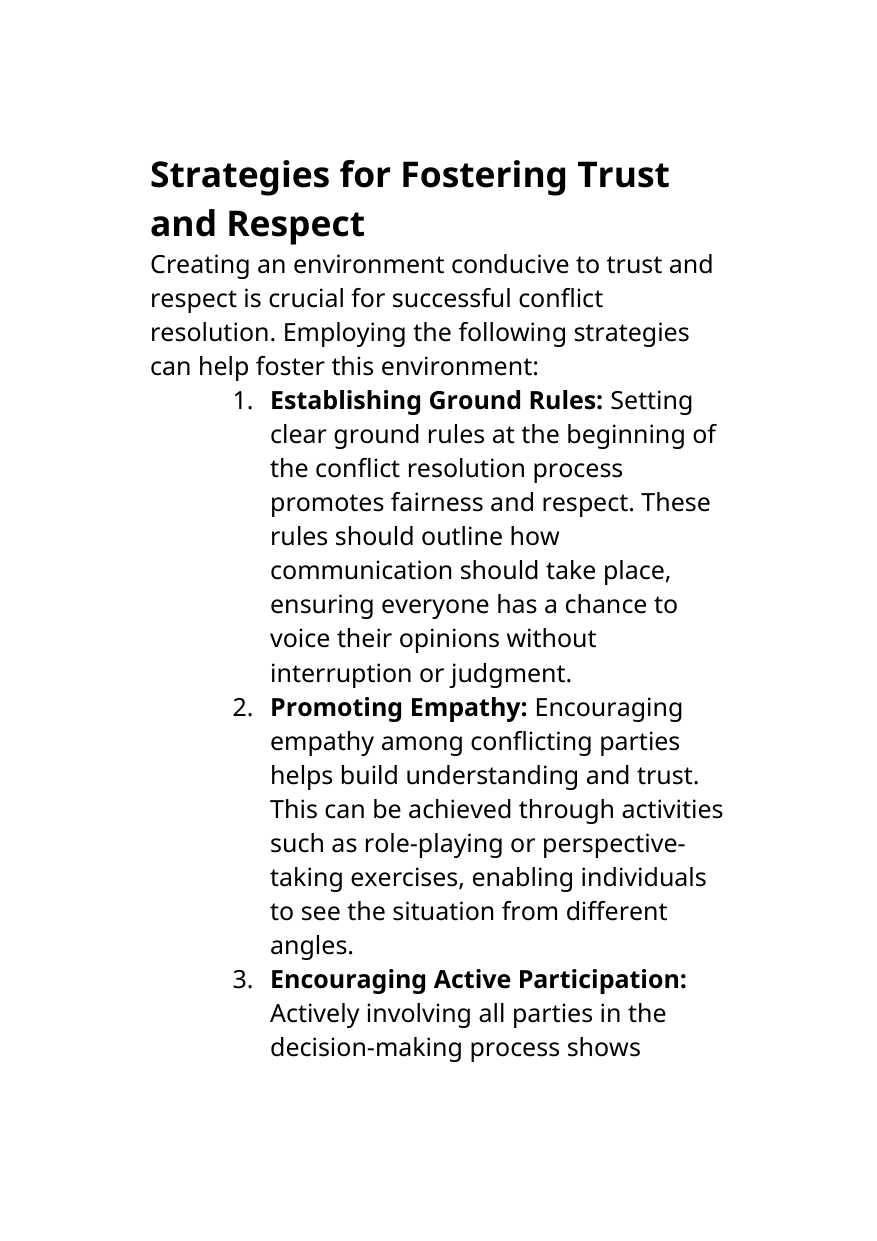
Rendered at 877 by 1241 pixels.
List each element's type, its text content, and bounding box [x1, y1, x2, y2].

list Establishing Ground Rules: Setting clear ground rules at the beginning of the conflict resolution process promotes fairness and respect. These rules should outline how communication should take place, ensuring everyone has a chance to voice their opinions without interruption or judgment. [232, 383, 727, 689]
list Promoting Empathy: Encouraging empathy among conflicting parties helps build understanding and trust. This can be achieved through activities such as role-playing or perspective-taking exercises, enabling individuals to see the situation from different angles. [232, 689, 727, 962]
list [232, 962, 727, 1064]
text Creating an environment conducive to trust and respect is crucial for successful conflict resolution. Employing the following strategies can help foster this environment: [150, 246, 727, 383]
subtitle Strategies for Fostering Trust and Respect [150, 150, 727, 246]
